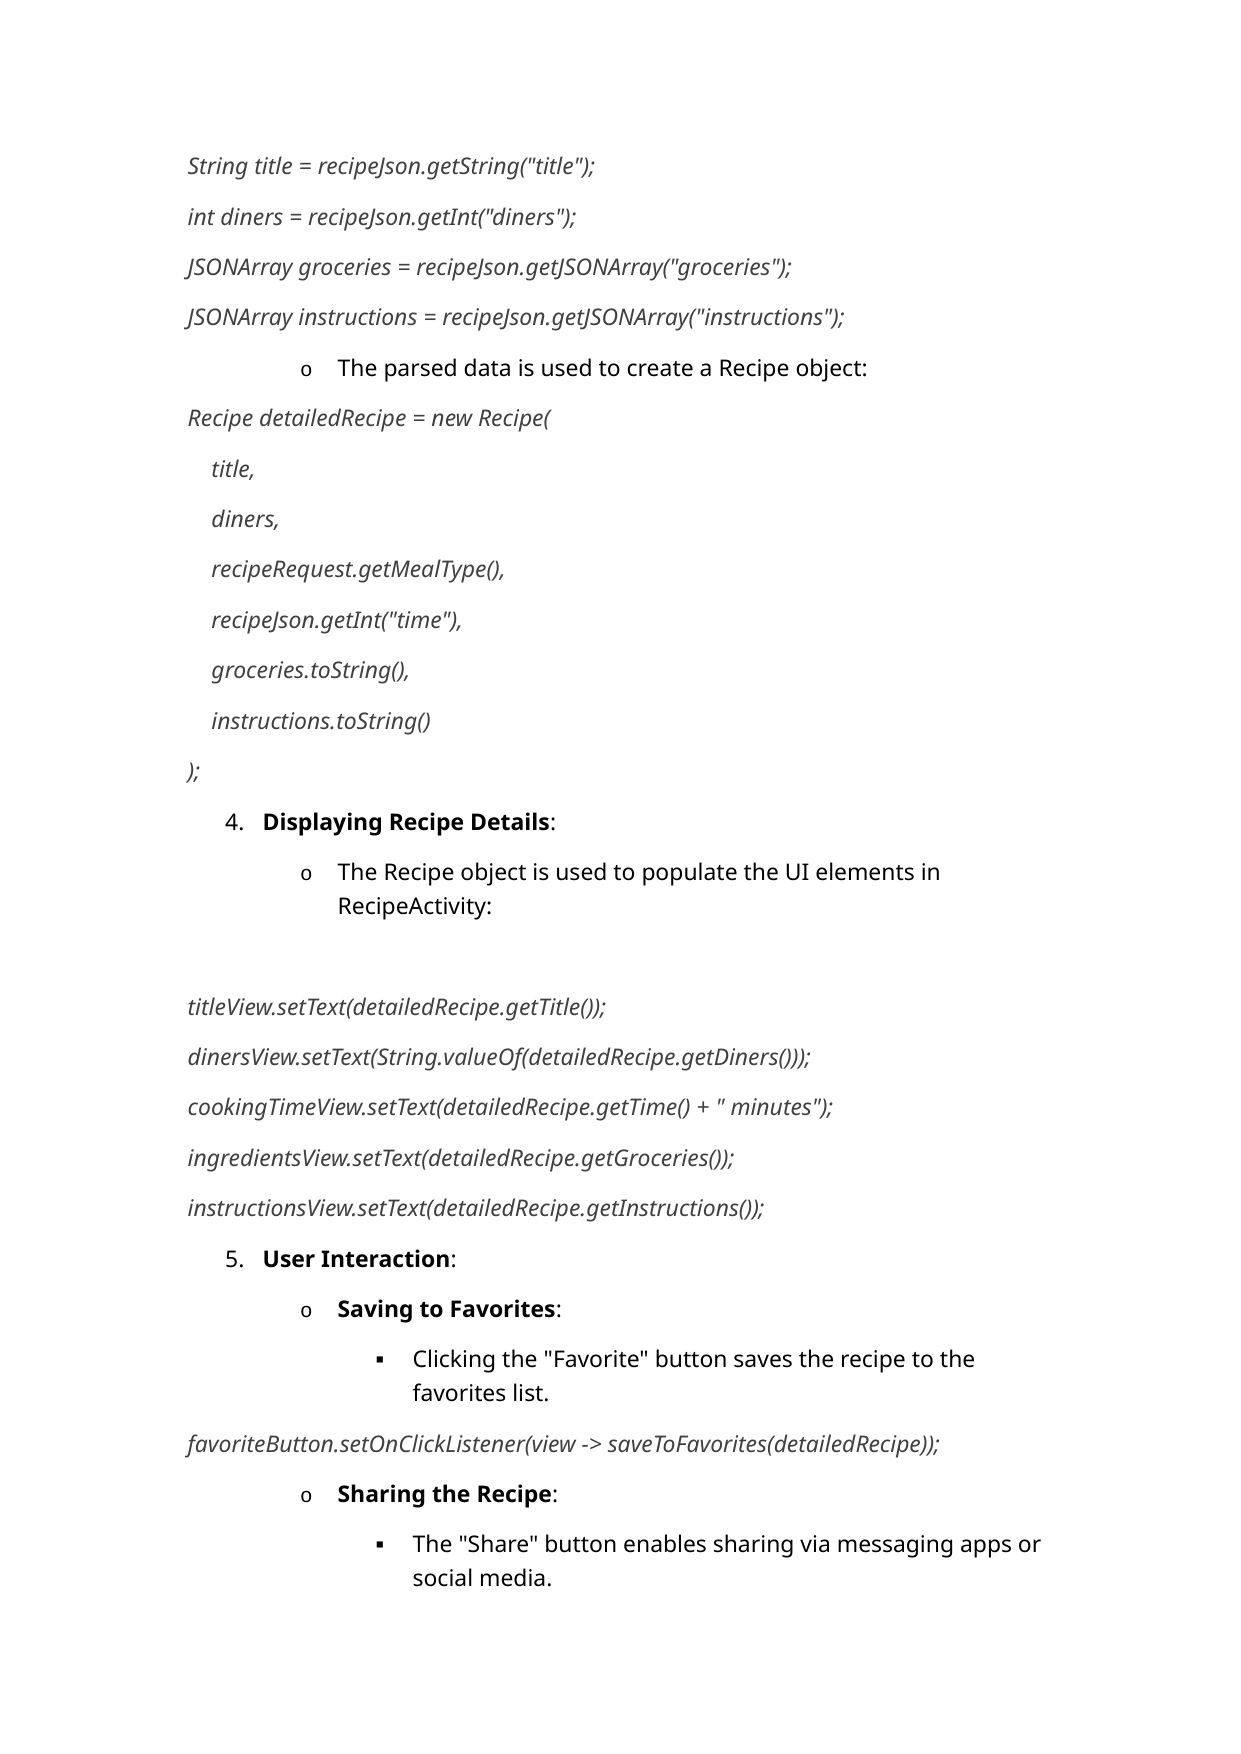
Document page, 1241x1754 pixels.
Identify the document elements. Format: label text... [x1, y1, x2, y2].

list The Recipe object is used to populate the UI elements in RecipeActivity: [300, 856, 1053, 921]
text String title = recipeJson.getString("title"); [187, 150, 1053, 181]
text titleView.setText(detailedRecipe.getTitle()); [187, 990, 1053, 1022]
text instructions.toString() [187, 704, 1053, 736]
list The "Share" button enables sharing via messaging apps or social media. [375, 1528, 1053, 1593]
text title, [187, 452, 1053, 484]
list User Interaction: [225, 1242, 1053, 1274]
text int diners = recipeJson.getInt("diners"); [187, 200, 1053, 232]
list The parsed data is used to create a Recipe object: [300, 352, 1053, 383]
list Saving to Favorites: [300, 1293, 1053, 1324]
text Recipe detailedRecipe = new Recipe( [187, 402, 1053, 433]
text groceries.toString(), [187, 654, 1053, 685]
text instructionsView.setText(detailedRecipe.getInstructions()); [187, 1192, 1053, 1223]
text favoriteButton.setOnClickListener(view -> saveToFavorites(detailedRecipe)); [187, 1427, 1053, 1459]
text recipeRequest.getMealType(), [187, 553, 1053, 584]
text JSONArray groceries = recipeJson.getJSONArray("groceries"); [187, 251, 1053, 282]
text ingredientsView.setText(detailedRecipe.getGroceries()); [187, 1142, 1053, 1173]
text JSONArray instructions = recipeJson.getJSONArray("instructions"); [187, 301, 1053, 332]
text diners, [187, 503, 1053, 534]
text ); [187, 755, 1053, 786]
list Displaying Recipe Details: [225, 805, 1053, 837]
list Sharing the Recipe: [300, 1478, 1053, 1509]
text recipeJson.getInt("time"), [187, 604, 1053, 635]
text dinersView.setText(String.valueOf(detailedRecipe.getDiners())); [187, 1041, 1053, 1072]
text cookingTimeView.setText(detailedRecipe.getTime() + " minutes"); [187, 1091, 1053, 1122]
list Clicking the "Favorite" button saves the recipe to the favorites list. [375, 1343, 1053, 1408]
